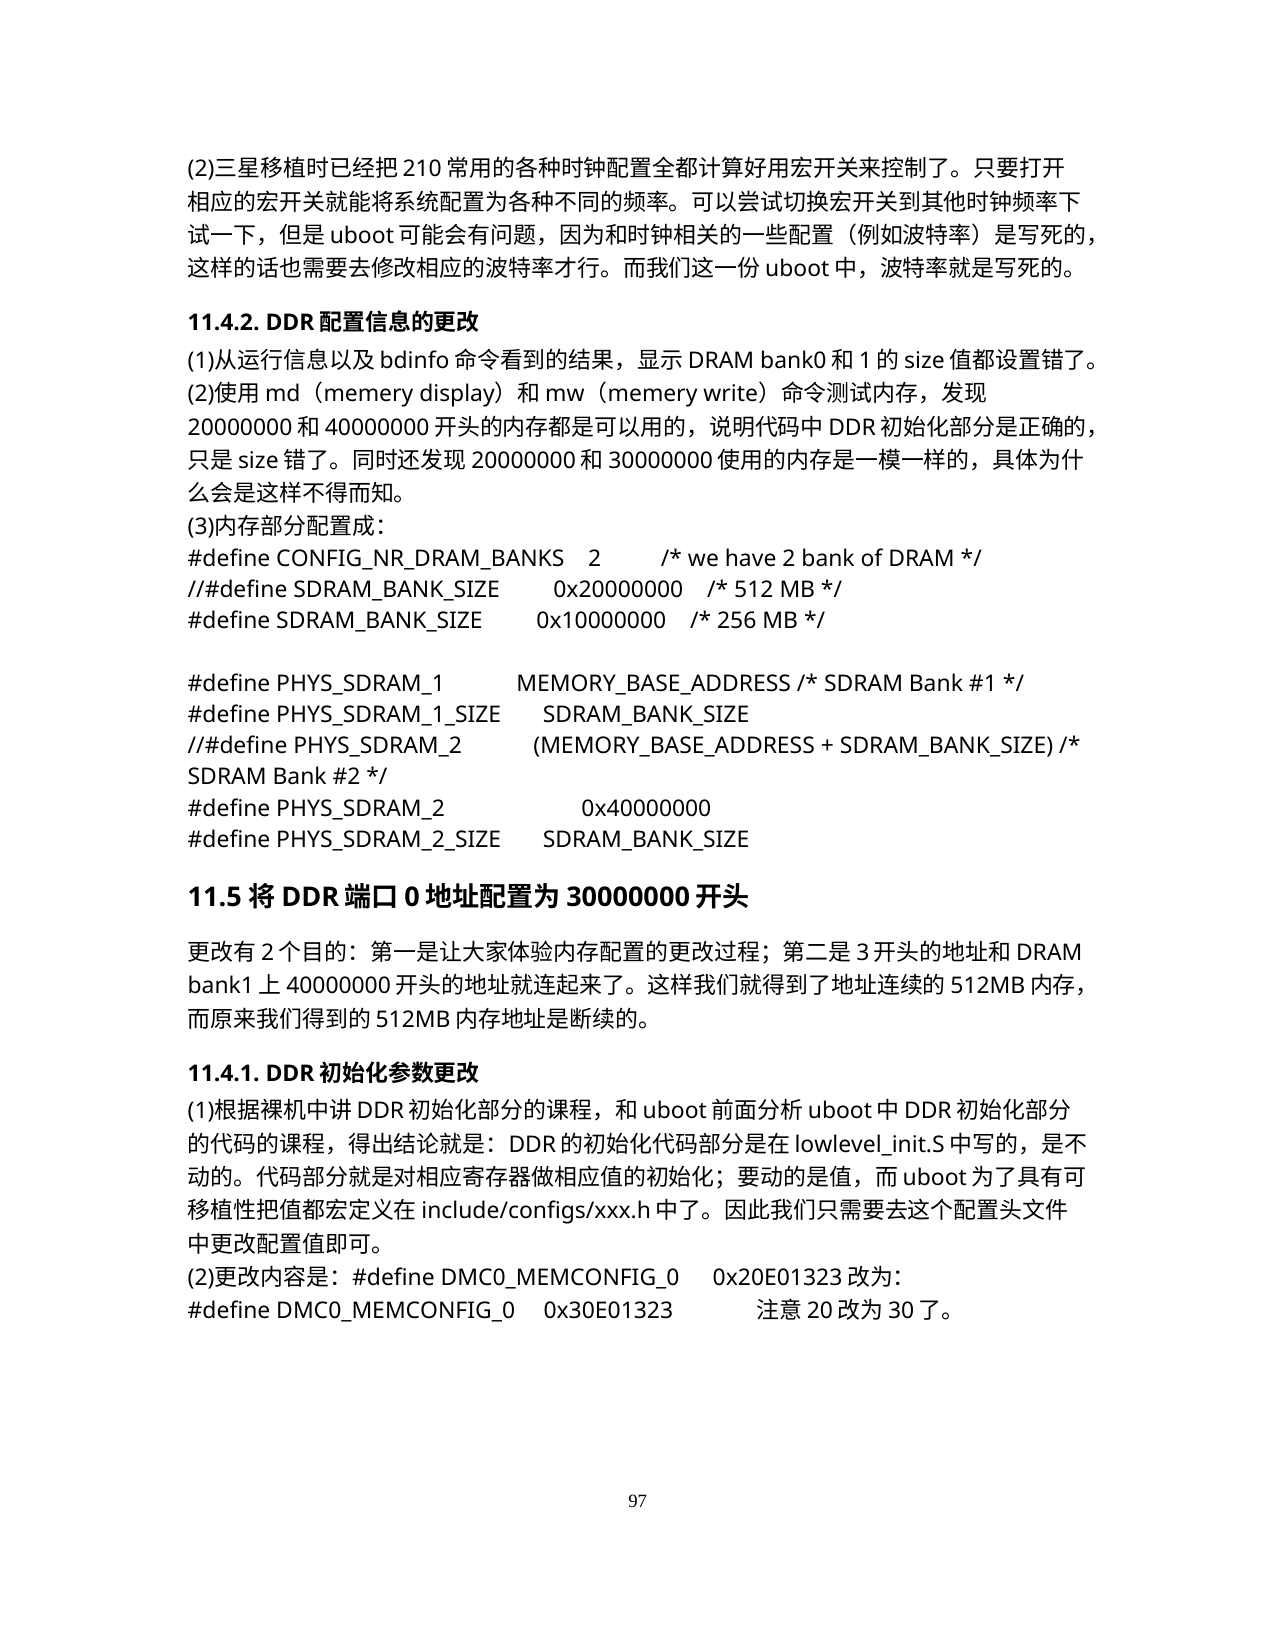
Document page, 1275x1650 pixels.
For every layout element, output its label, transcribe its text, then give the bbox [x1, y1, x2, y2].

text //#define SDRAM_BANK_SIZE 0x20000000 /* 512 MB */ [187, 573, 1087, 604]
subtitle 11.4.2. DDR配置信息的更改 [187, 304, 1087, 337]
text #define SDRAM_BANK_SIZE 0x10000000 /* 256 MB */ [187, 604, 1087, 635]
subtitle 11.4.1. DDR初始化参数更改 [187, 1055, 1087, 1088]
text #define PHYS_SDRAM_1 MEMORY_BASE_ADDRESS /* SDRAM Bank #1 */ [187, 667, 1087, 698]
text 更改有2个目的：第一是让大家体验内存配置的更改过程；第二是3开头的地址和DRAM bank1上40000000开头的地址就连起来了。这样我们就得到了地址连续的512MB内存，而原来我们得到的512MB内存地址是断续的。 [187, 934, 1087, 1034]
text (1)根据裸机中讲DDR初始化部分的课程，和uboot前面分析uboot中DDR初始化部分的代码的课程，得出结论就是：DDR的初始化代码部分是在lowlevel_init.S中写的，是不动的。代码部分就是对相应寄存器做相应值的初始化；要动的是值，而uboot为了具有可移植性把值都宏定义在include/configs/xxx.h中了。因此我们只需要去这个配置头文件中更改配置值即可。 [187, 1092, 1087, 1259]
subtitle 11.5 将DDR端口0地址配置为30000000开头 [187, 875, 1087, 914]
text #define PHYS_SDRAM_2_SIZE SDRAM_BANK_SIZE [187, 823, 1087, 854]
text (3)内存部分配置成： [187, 508, 1087, 542]
text (2)使用md（memery display）和mw（memery write）命令测试内存，发现20000000和40000000开头的内存都是可以用的，说明代码中DDR初始化部分是正确的，只是size错了。同时还发现20000000和30000000使用的内存是一模一样的，具体为什么会是这样不得而知。 [187, 375, 1087, 508]
text (1)从运行信息以及bdinfo命令看到的结果，显示DRAM bank0和1的size值都设置错了。 [187, 342, 1087, 375]
text (2)三星移植时已经把210常用的各种时钟配置全都计算好用宏开关来控制了。只要打开相应的宏开关就能将系统配置为各种不同的频率。可以尝试切换宏开关到其他时钟频率下试一下，但是uboot可能会有问题，因为和时钟相关的一些配置（例如波特率）是写死的，这样的话也需要去修改相应的波特率才行。而我们这一份uboot中，波特率就是写死的。 [187, 150, 1087, 283]
text #define CONFIG_NR_DRAM_BANKS 2 /* we have 2 bank of DRAM */ [187, 542, 1087, 573]
text //#define PHYS_SDRAM_2 (MEMORY_BASE_ADDRESS + SDRAM_BANK_SIZE) /* SDRAM Bank #2 */ [187, 729, 1087, 792]
text #define PHYS_SDRAM_2 0x40000000 [187, 792, 1087, 823]
text #define PHYS_SDRAM_1_SIZE SDRAM_BANK_SIZE [187, 698, 1087, 729]
text (2)更改内容是：#define DMC0_MEMCONFIG_0 0x20E01323改为： [187, 1259, 1087, 1292]
text #define DMC0_MEMCONFIG_0 0x30E01323 注意20改为30了。 [187, 1292, 1087, 1326]
